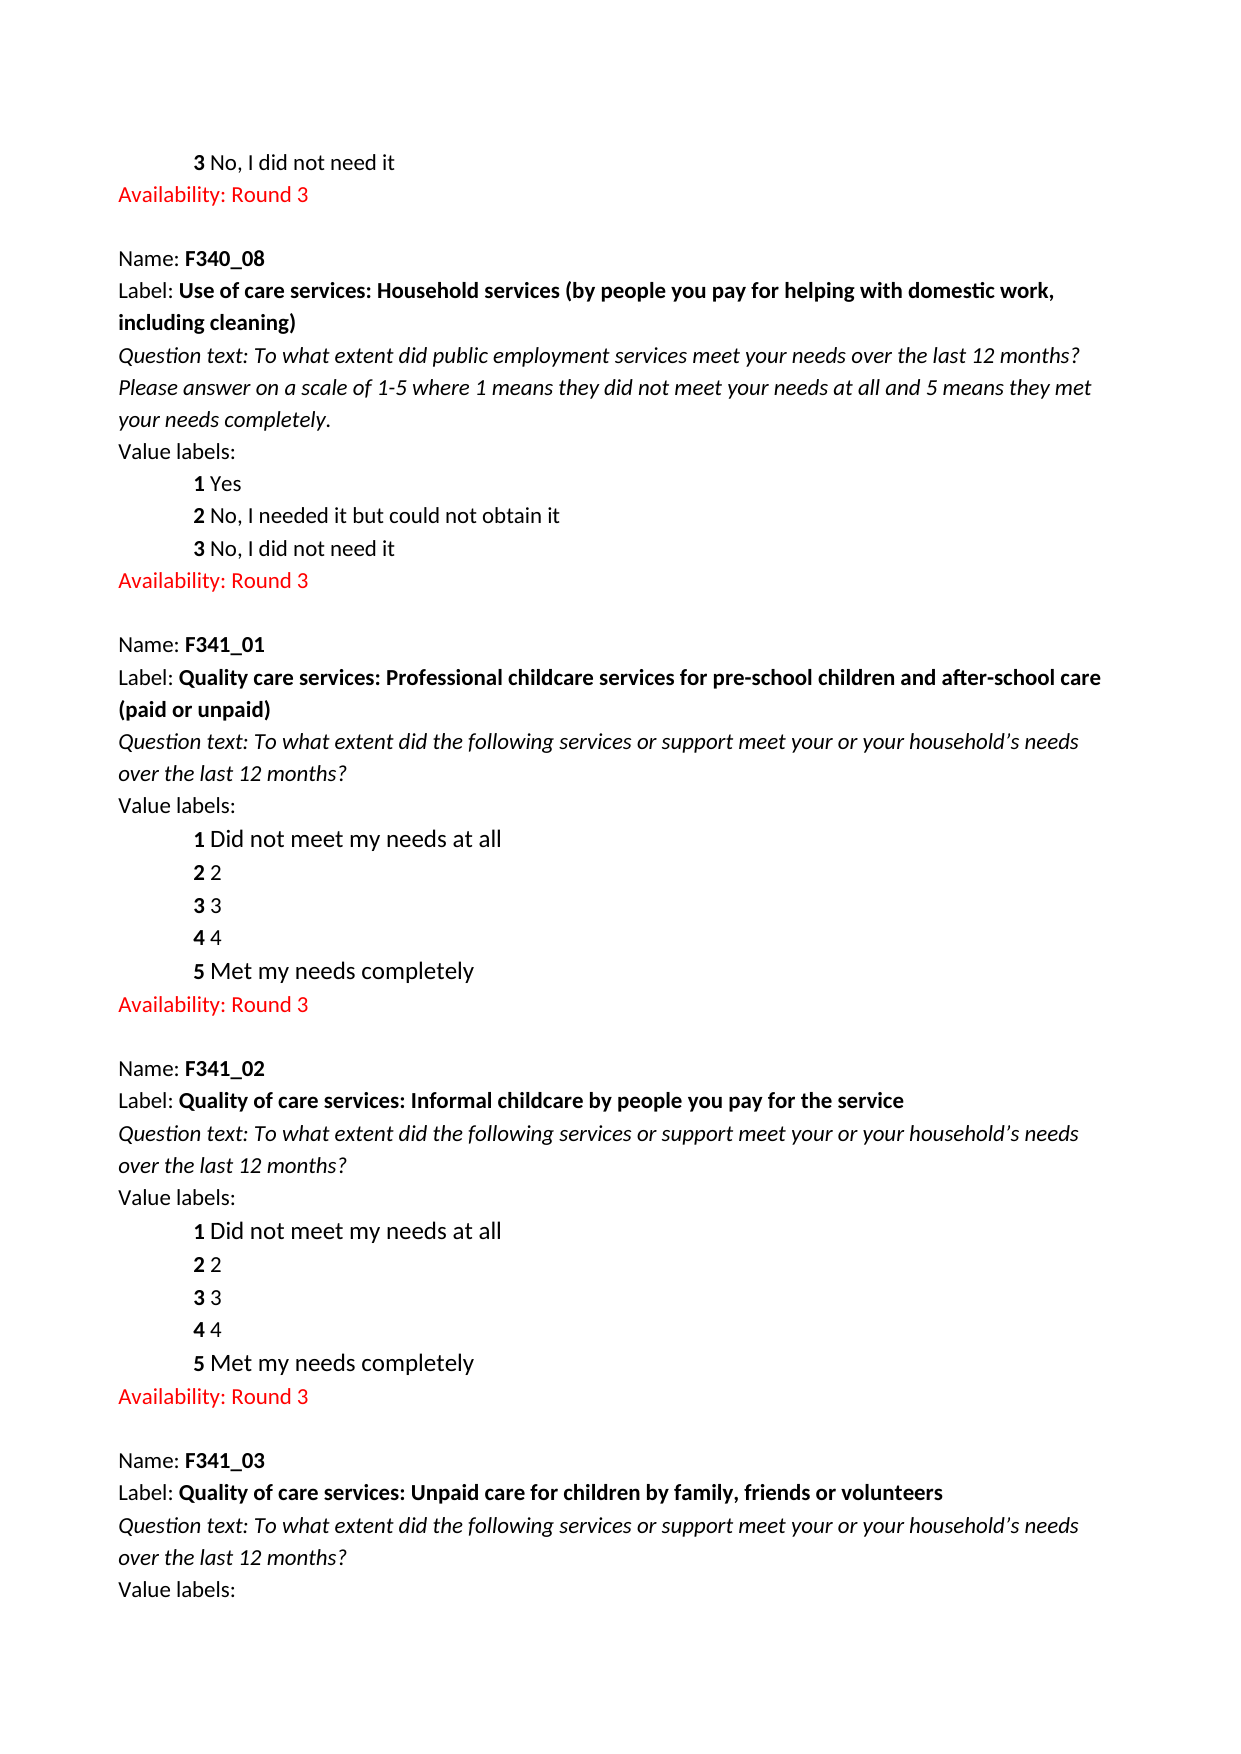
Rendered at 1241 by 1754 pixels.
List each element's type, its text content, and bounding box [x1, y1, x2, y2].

text 1 Yes [193, 469, 1122, 497]
text 1 Did not meet my needs at all [193, 1215, 1122, 1246]
text Label: Quality of care services: Unpaid care for children by family, friends or volunteers [118, 1478, 1122, 1507]
text 3 No, I did not need it [193, 534, 1122, 562]
text 1 Did not meet my needs at all [193, 823, 1122, 854]
text Name: F341_03 [118, 1446, 1122, 1474]
text Name: F340_08 [118, 244, 1122, 272]
text Question text: To what extent did the following services or support meet your or your household’s needs over the last 12 months? [118, 727, 1122, 787]
text Please answer on a scale of 1-5 where 1 means they did not meet your needs at all and 5 means they met your needs completely. [118, 373, 1122, 433]
text Question text: To what extent did the following services or support meet your or your household’s needs over the last 12 months? [118, 1511, 1122, 1571]
text 2 2 [193, 1250, 1122, 1278]
text 5 Met my needs completely [193, 955, 1122, 986]
text 3 3 [193, 1283, 1122, 1311]
text 2 No, I needed it but could not obtain it [193, 502, 1122, 530]
text Name: F341_01 [118, 630, 1122, 658]
text Question text: To what extent did public employment services meet your needs over the last 12 months? [118, 341, 1122, 369]
text Value labels: [118, 437, 1122, 465]
text Availability: Round 3 [118, 1382, 1122, 1410]
text Value labels: [118, 1575, 1122, 1603]
text 3 No, I did not need it [193, 148, 1122, 176]
text Availability: Round 3 [118, 566, 1122, 594]
text Availability: Round 3 [118, 990, 1122, 1018]
text Value labels: [118, 791, 1122, 819]
text Value labels: [118, 1183, 1122, 1211]
text Label: Quality care services: Professional childcare services for pre-school children and after-school care (paid or unpaid) [118, 663, 1122, 723]
text Label: Use of care services: Household services (by people you pay for helping with domestic work, including cleaning) [118, 276, 1122, 337]
text 2 2 [193, 858, 1122, 887]
text Availability: Round 3 [118, 180, 1122, 208]
text 5 Met my needs completely [193, 1347, 1122, 1377]
text 3 3 [193, 891, 1122, 919]
text Label: Quality of care services: Informal childcare by people you pay for the service [118, 1087, 1122, 1115]
text Name: F341_02 [118, 1054, 1122, 1082]
text Question text: To what extent did the following services or support meet your or your household’s needs over the last 12 months? [118, 1119, 1122, 1179]
text 4 4 [193, 1315, 1122, 1343]
text 4 4 [193, 923, 1122, 951]
